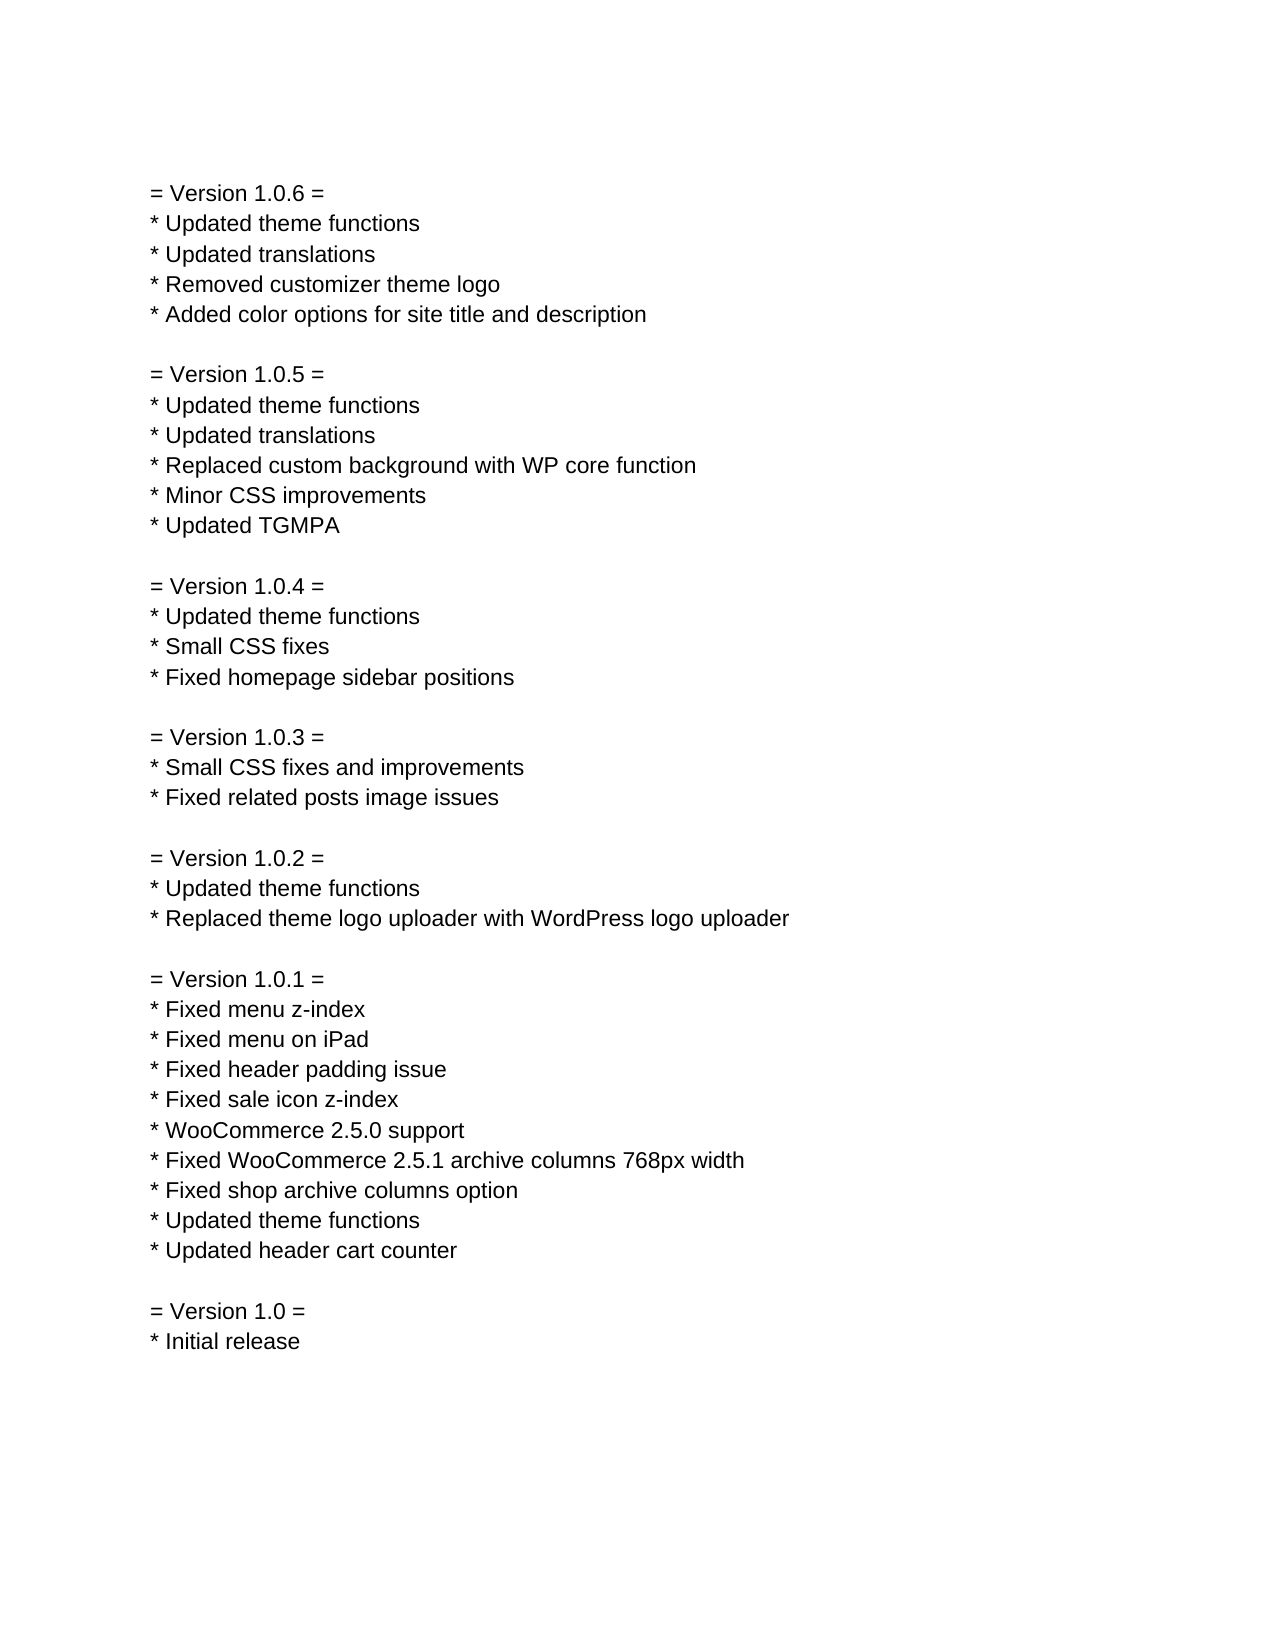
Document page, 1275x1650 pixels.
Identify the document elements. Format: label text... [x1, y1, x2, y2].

text * Fixed menu on iPad [150, 1026, 1125, 1052]
text * Fixed sale icon z-index [150, 1086, 1125, 1113]
text * Updated header cart counter [150, 1237, 1125, 1264]
text * Updated theme functions [150, 392, 1125, 418]
text = Version 1.0.4 = [150, 573, 1125, 599]
text * Updated theme functions [150, 210, 1125, 237]
text * Small CSS fixes and improvements [150, 754, 1125, 781]
text = Version 1.0 = [150, 1298, 1125, 1324]
text = Version 1.0.2 = [150, 845, 1125, 871]
text * WooCommerce 2.5.0 support [150, 1117, 1125, 1143]
text * Initial release [150, 1328, 1125, 1354]
text * Small CSS fixes [150, 633, 1125, 660]
text * Fixed shop archive columns option [150, 1177, 1125, 1203]
text = Version 1.0.5 = [150, 361, 1125, 388]
text * Fixed related posts image issues [150, 784, 1125, 811]
text * Fixed header padding issue [150, 1056, 1125, 1083]
text * Updated translations [150, 241, 1125, 267]
text * Updated TGMPA [150, 512, 1125, 539]
text = Version 1.0.3 = [150, 724, 1125, 750]
text = Version 1.0.1 = [150, 966, 1125, 992]
text * Fixed WooCommerce 2.5.1 archive columns 768px width [150, 1147, 1125, 1173]
text * Fixed menu z-index [150, 996, 1125, 1022]
text * Removed customizer theme logo [150, 271, 1125, 297]
text * Minor CSS improvements [150, 482, 1125, 509]
text = Version 1.0.6 = [150, 180, 1125, 207]
text * Updated theme functions [150, 1207, 1125, 1234]
text * Updated theme functions [150, 603, 1125, 629]
text * Replaced custom background with WP core function [150, 452, 1125, 478]
text * Replaced theme logo uploader with WordPress logo uploader [150, 905, 1125, 932]
text * Added color options for site title and description [150, 301, 1125, 327]
text * Updated theme functions [150, 875, 1125, 901]
text * Updated translations [150, 422, 1125, 448]
text * Fixed homepage sidebar positions [150, 663, 1125, 690]
